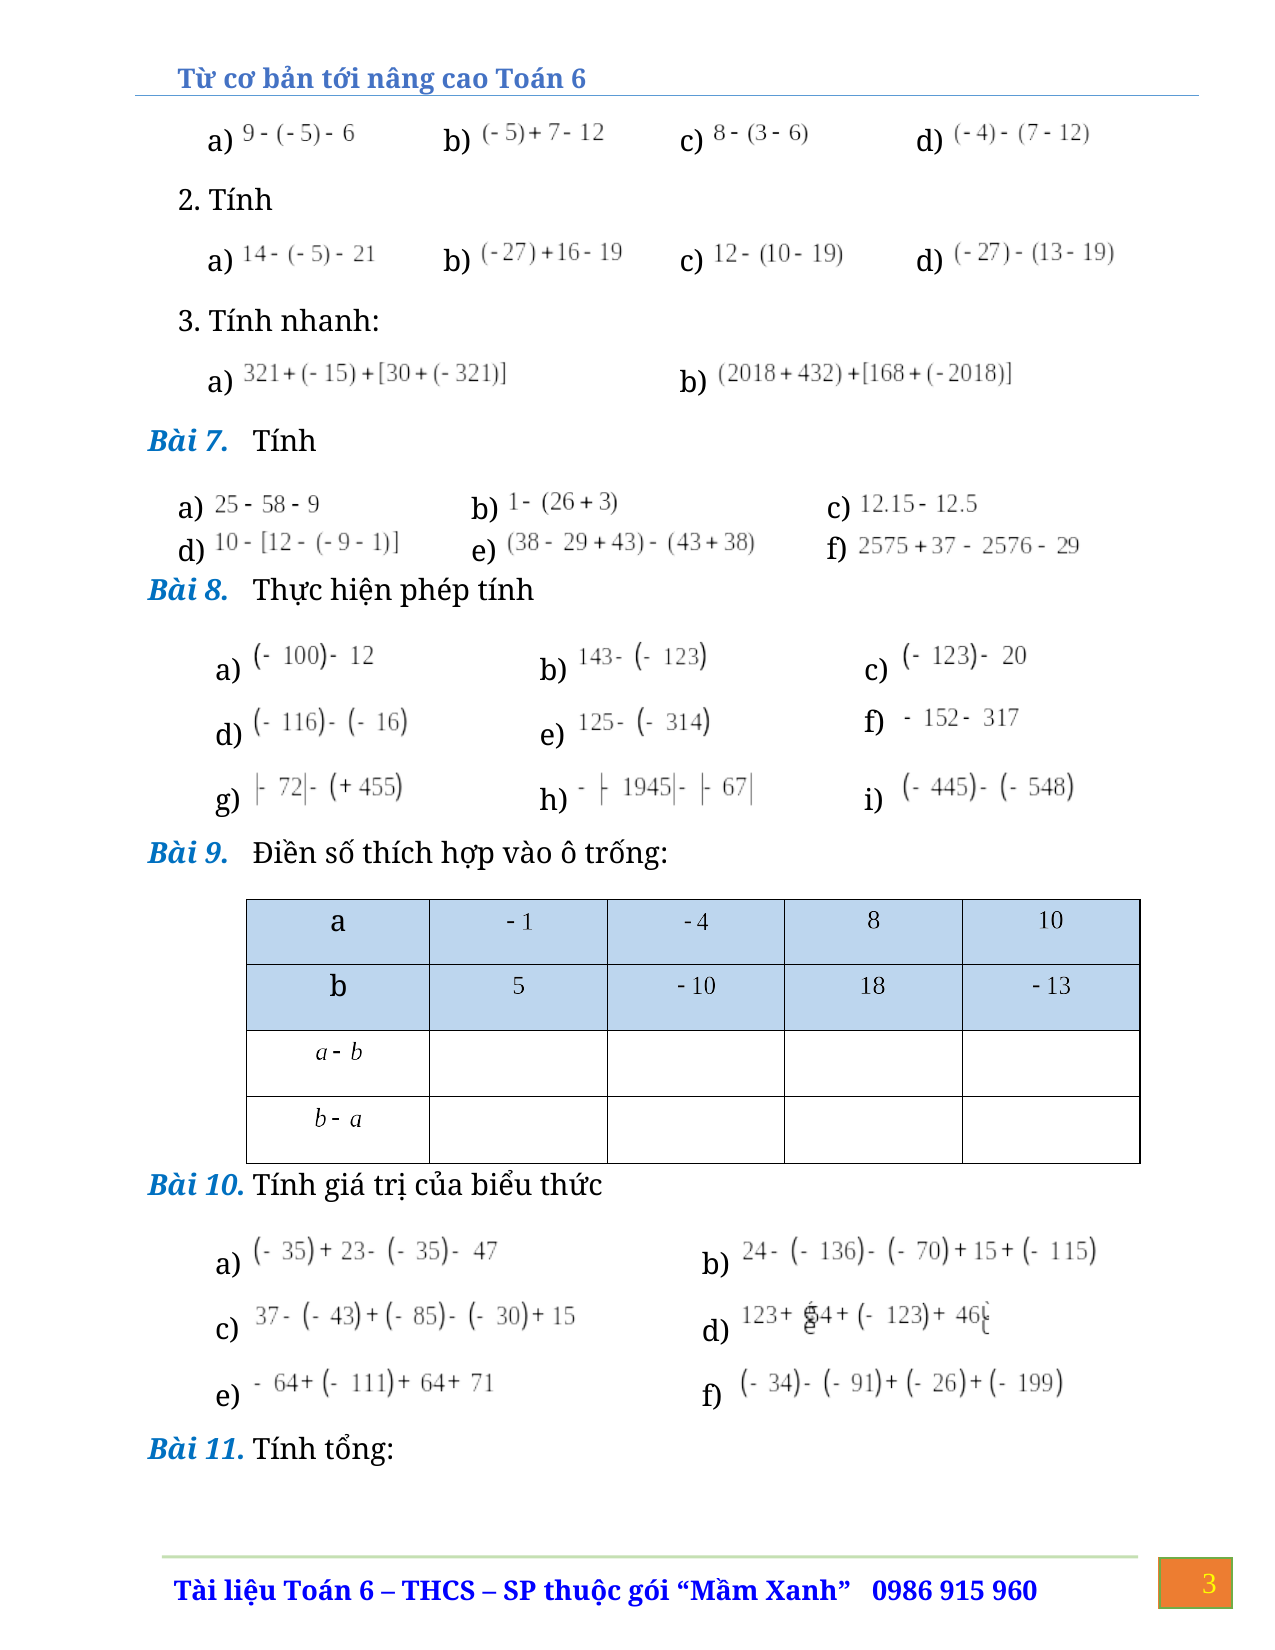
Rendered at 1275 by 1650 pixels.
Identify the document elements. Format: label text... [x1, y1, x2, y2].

table_cell [608, 1031, 784, 1096]
text a) b) [207, 359, 1157, 401]
table_header [608, 900, 784, 964]
table_cell [491, 767, 815, 832]
table_cell [430, 965, 607, 1030]
text a) b) c) d) [207, 239, 1157, 280]
table_cell [815, 702, 1140, 767]
table_header [785, 900, 962, 964]
table_header c) [815, 487, 1140, 528]
table_header a) [166, 487, 459, 528]
text 2. Tính [177, 179, 1157, 219]
table_cell [653, 1296, 1140, 1363]
table_cell b [247, 965, 429, 1030]
table_header b) [460, 487, 815, 528]
table_cell [815, 767, 1140, 832]
table_cell [653, 1363, 1140, 1428]
table_cell e) [460, 528, 815, 570]
table_cell [247, 1031, 429, 1096]
text 3. Tính nhanh: [177, 300, 1157, 339]
table_header [430, 900, 607, 964]
table_header [963, 900, 1139, 964]
table_header [491, 636, 815, 702]
text a) b) c) d) [207, 118, 1157, 159]
table_cell [608, 965, 784, 1030]
table_cell [785, 1031, 962, 1096]
text Thực hiện phép tính [148, 570, 1157, 609]
table_cell [247, 1097, 429, 1163]
table_cell d) [166, 528, 459, 570]
table_cell [963, 1031, 1139, 1096]
table_cell [963, 965, 1139, 1030]
text Tính giá trị của biểu thức [148, 1164, 1157, 1203]
table_cell [430, 1097, 607, 1163]
table_cell [963, 1097, 1139, 1163]
table_header [166, 636, 491, 702]
table_cell [608, 1097, 784, 1163]
table_cell f) [815, 528, 1140, 570]
text Tính [148, 421, 1157, 460]
table_cell [430, 1031, 607, 1096]
table_header [815, 636, 1140, 702]
table_cell [785, 1097, 962, 1163]
text Điền số thích hợp vào ô trống: [148, 832, 1157, 872]
table_cell [491, 702, 815, 767]
table_header [653, 1230, 1140, 1296]
table_cell [166, 767, 491, 832]
table_header [166, 1230, 653, 1296]
table_cell [785, 965, 962, 1030]
table_cell [166, 1296, 653, 1363]
table_cell [166, 1363, 653, 1428]
table_header a [247, 900, 429, 964]
table_cell [166, 702, 491, 767]
text Tính tổng: [148, 1428, 1157, 1468]
